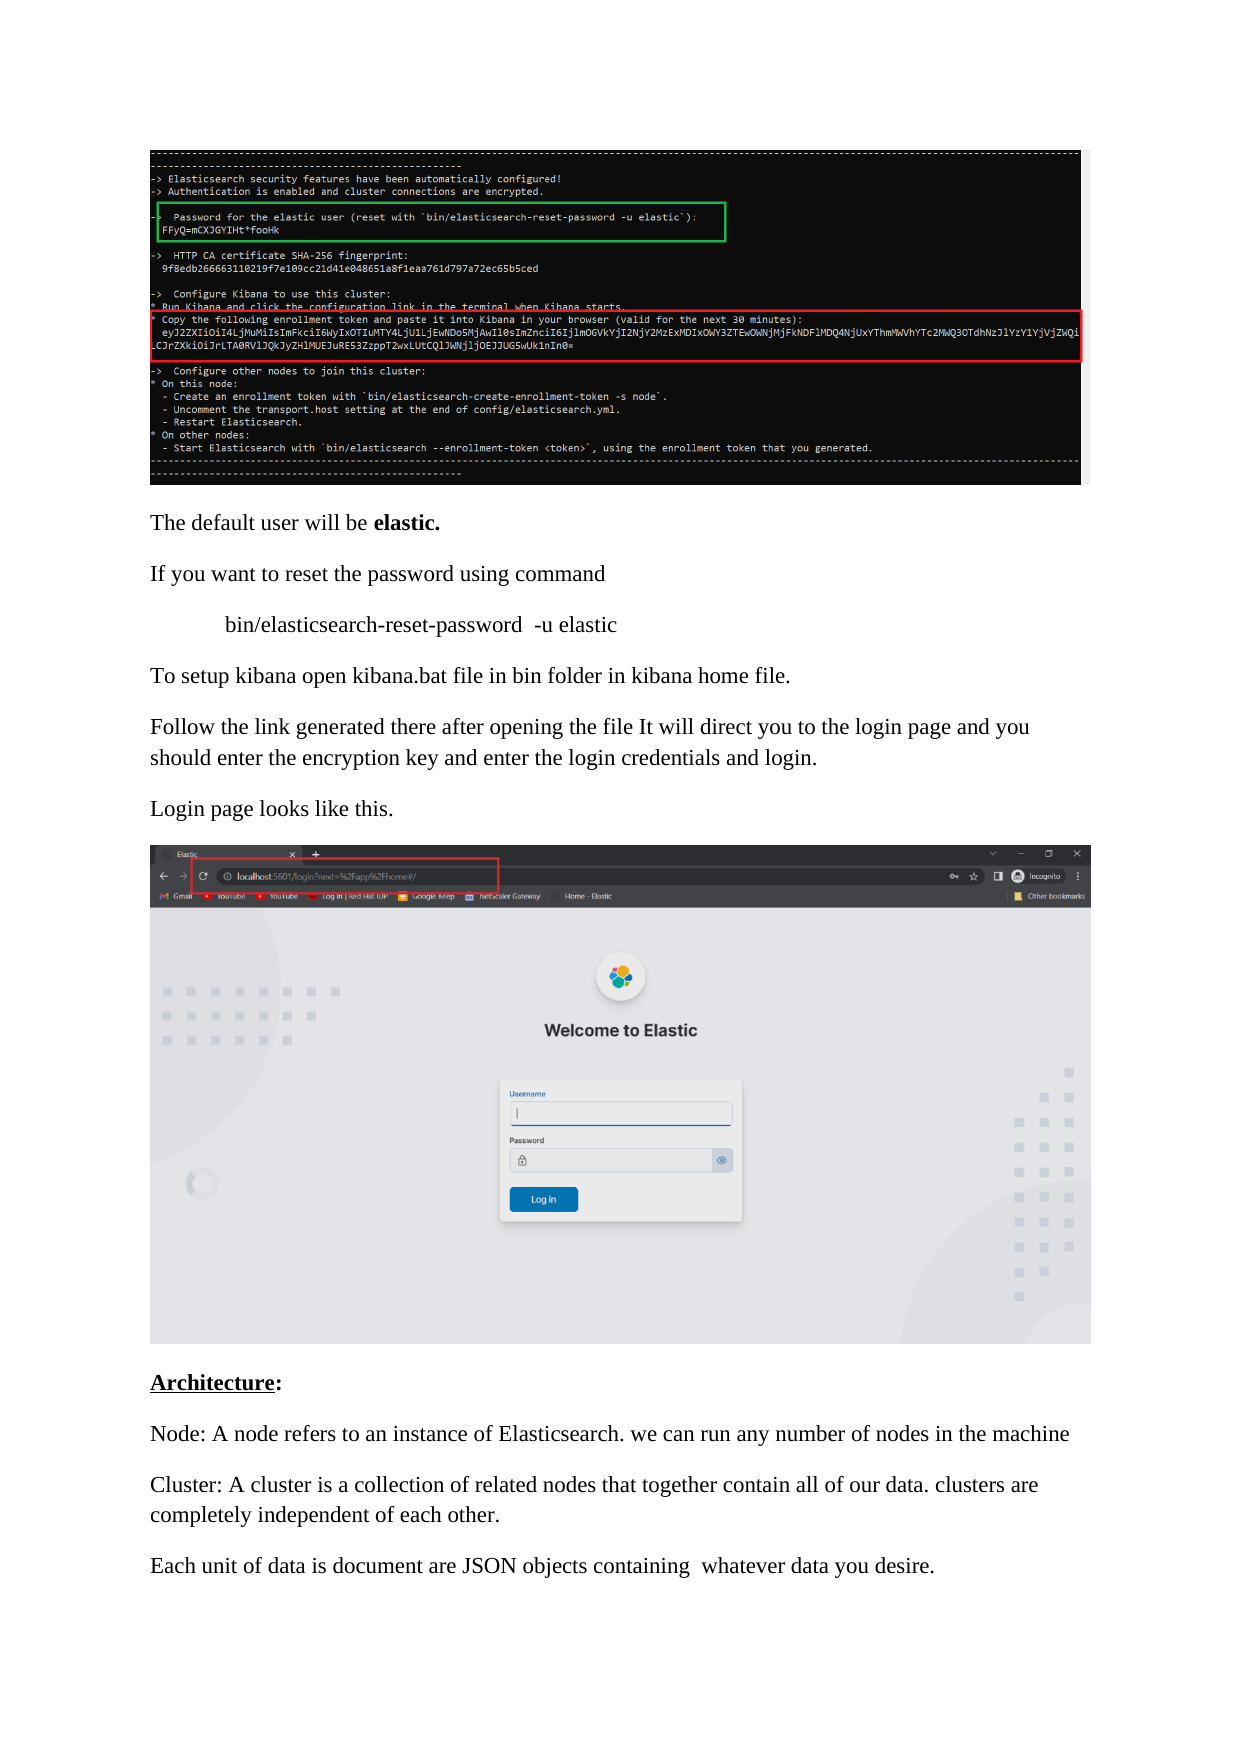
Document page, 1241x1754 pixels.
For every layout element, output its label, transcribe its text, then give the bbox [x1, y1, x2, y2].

text Login page looks like this. [150, 794, 1090, 821]
picture [150, 845, 1091, 1344]
text Cluster: A cluster is a collection of related nodes that together contain all of our data. clusters are completely independent of each other. [150, 1471, 1090, 1528]
text bin/elasticsearch-reset-password -u elastic [150, 611, 1090, 638]
picture [150, 150, 1091, 485]
text If you want to reset the password using command [150, 560, 1090, 587]
text Node: A node refers to an instance of Elasticsearch. we can run any number of nodes in the machine [150, 1420, 1090, 1446]
text Architecture: [150, 1369, 1090, 1395]
text The default user will be elastic. [150, 509, 1090, 536]
text Follow the link generated there after opening the file It will direct you to the login page and you should enter the encryption key and enter the login credentials and login. [150, 713, 1090, 770]
text Each unit of data is document are JSON objects containing whatever data you desire. [150, 1552, 1090, 1579]
text To setup kibana open kibana.bat file in bin folder in kibana home file. [150, 662, 1090, 689]
